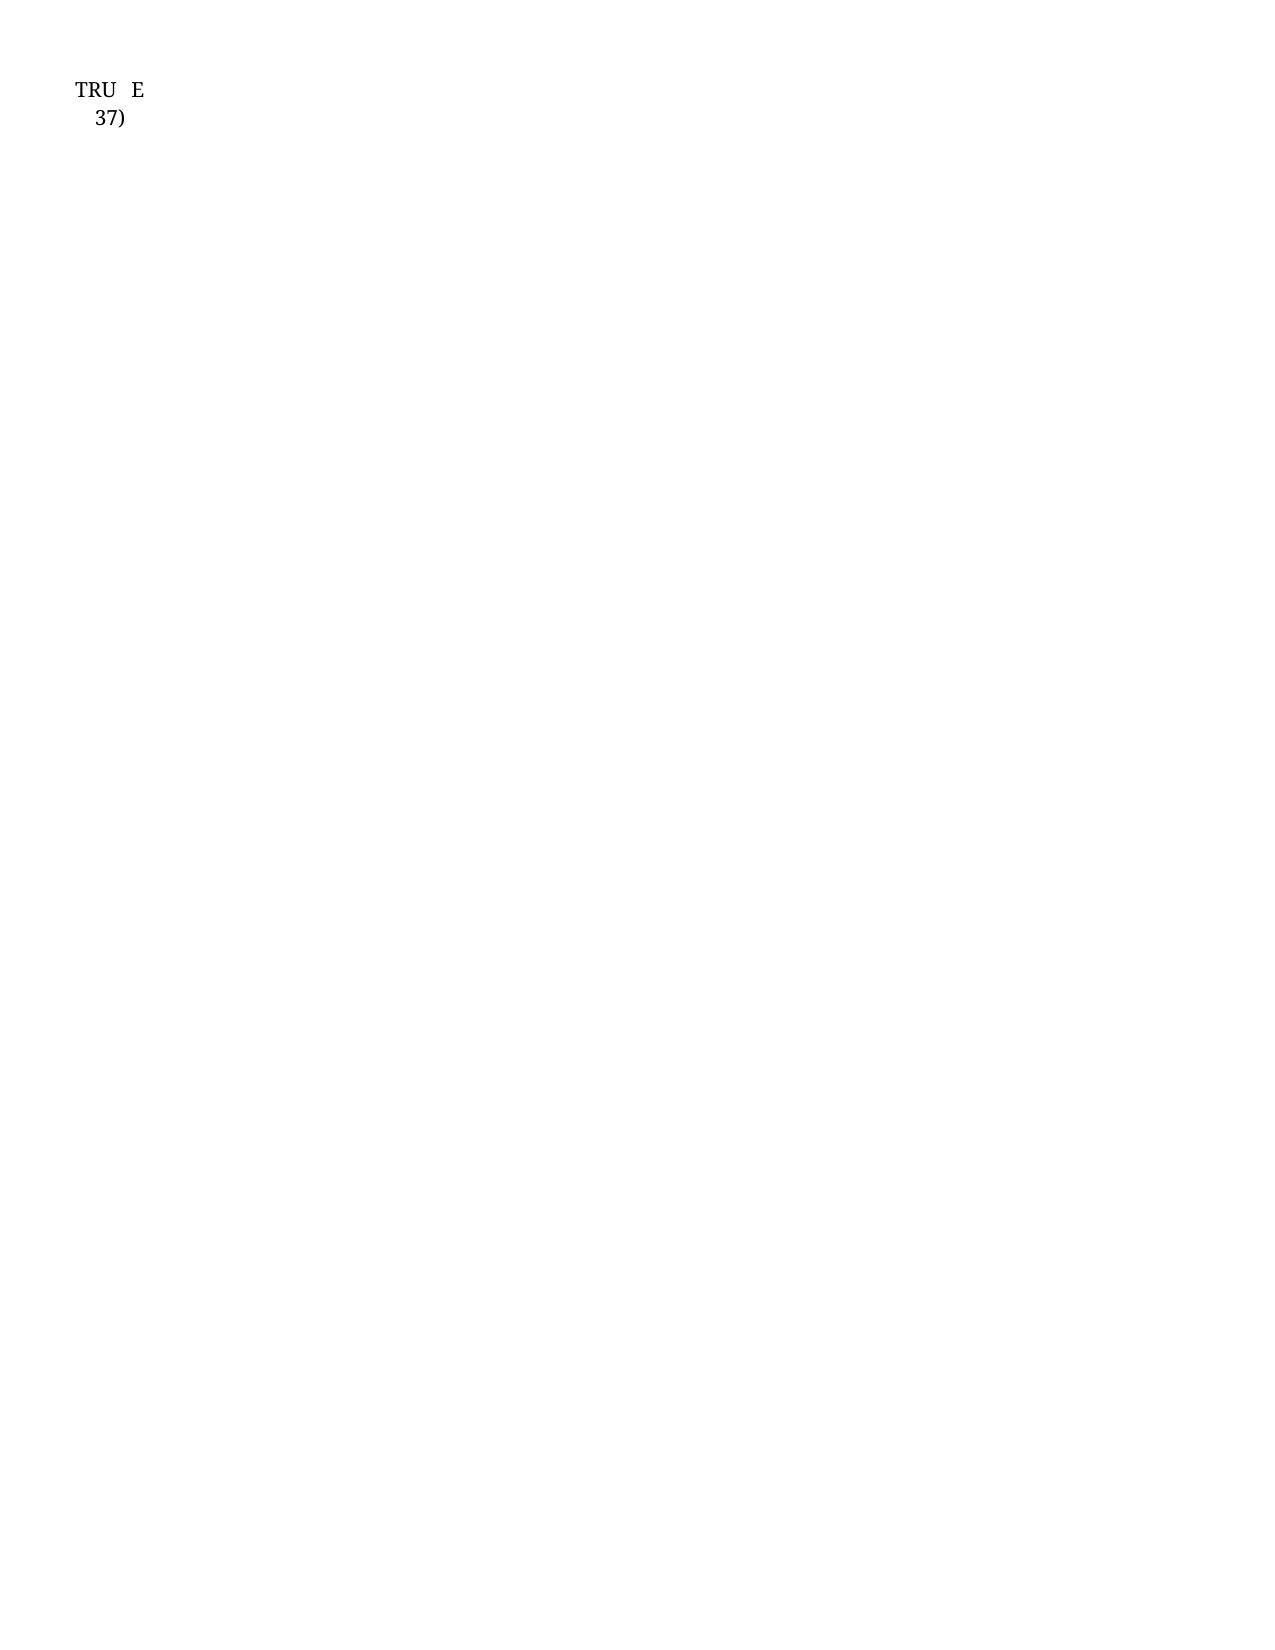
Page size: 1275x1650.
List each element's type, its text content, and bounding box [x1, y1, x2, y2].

text 37) [75, 103, 125, 132]
text TRUE [131, 75, 1200, 103]
text TRUE [75, 75, 125, 103]
